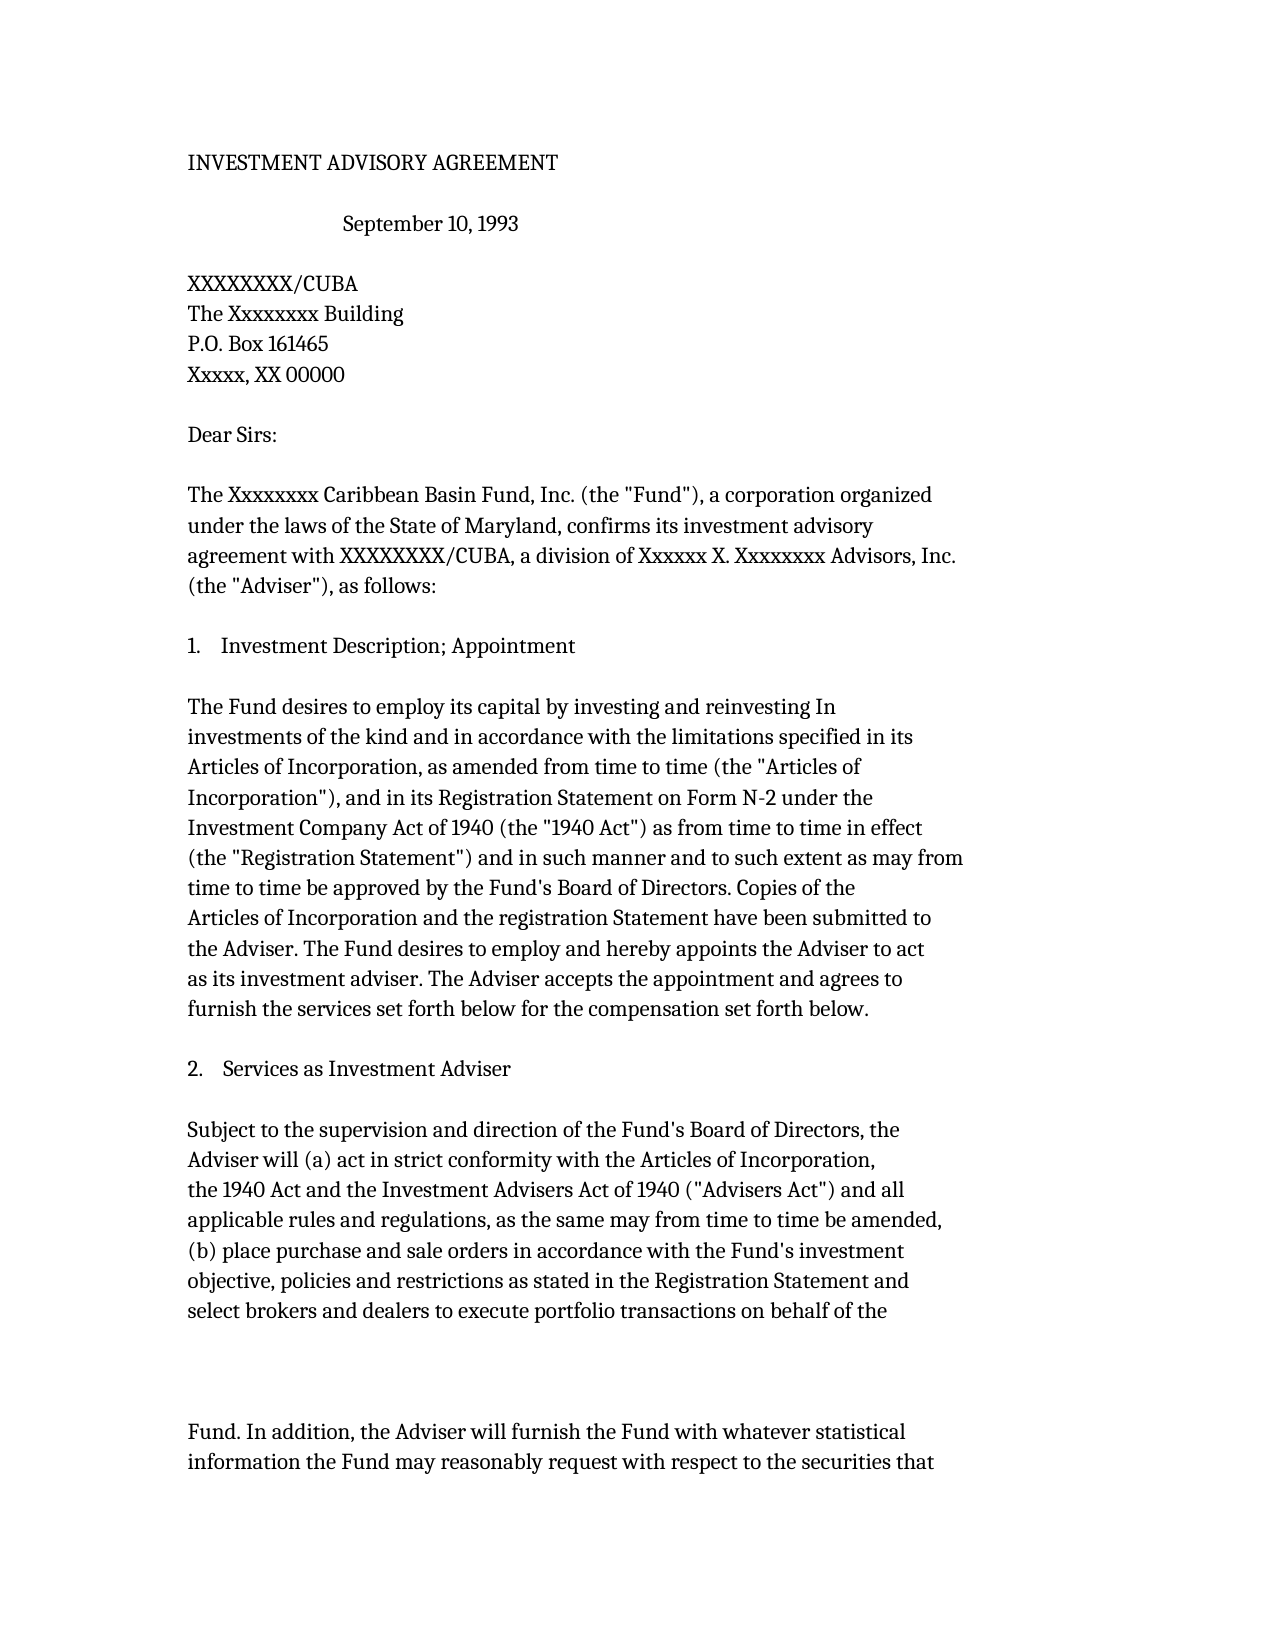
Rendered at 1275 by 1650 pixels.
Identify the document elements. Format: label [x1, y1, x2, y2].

text [187, 150, 1087, 1475]
